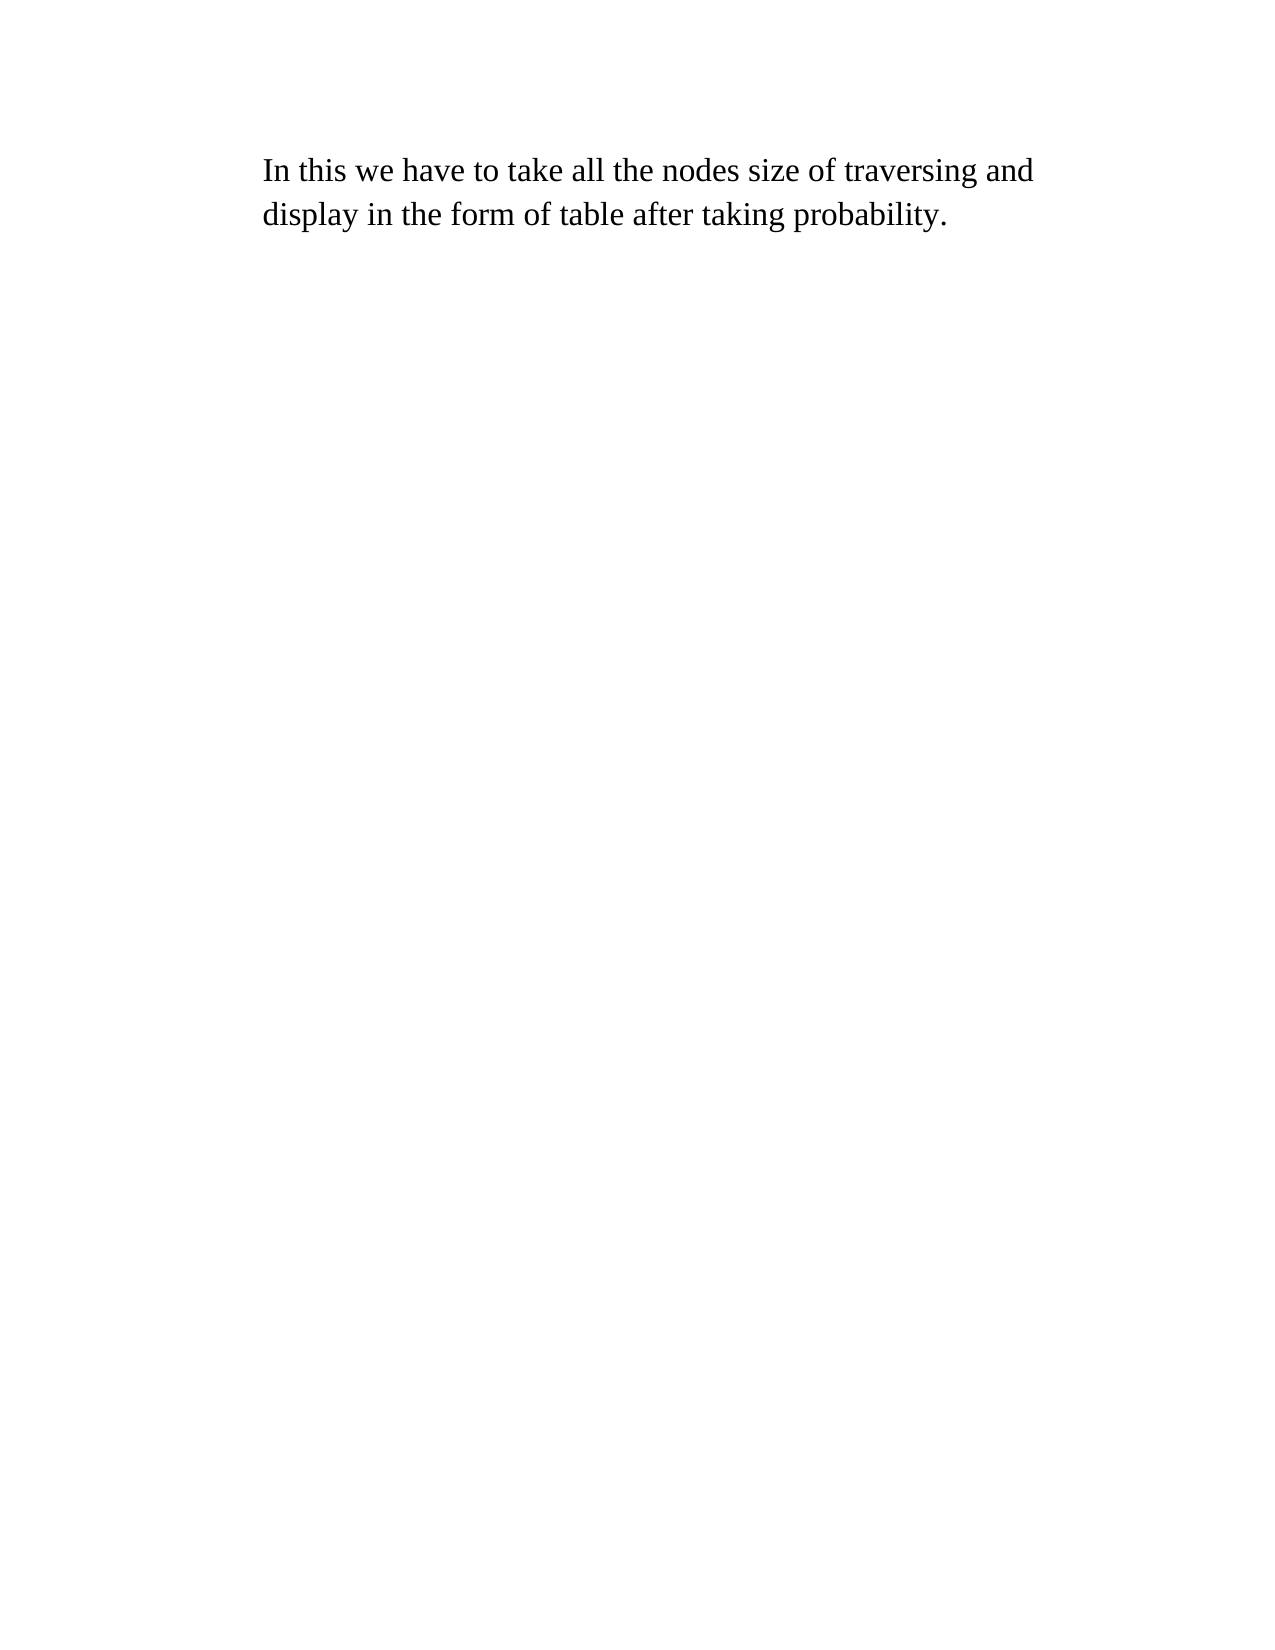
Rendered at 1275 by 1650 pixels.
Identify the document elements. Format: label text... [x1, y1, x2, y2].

list In this we have to take all the nodes size of traversing and display in the form of table after taking probability. [262, 150, 1125, 232]
